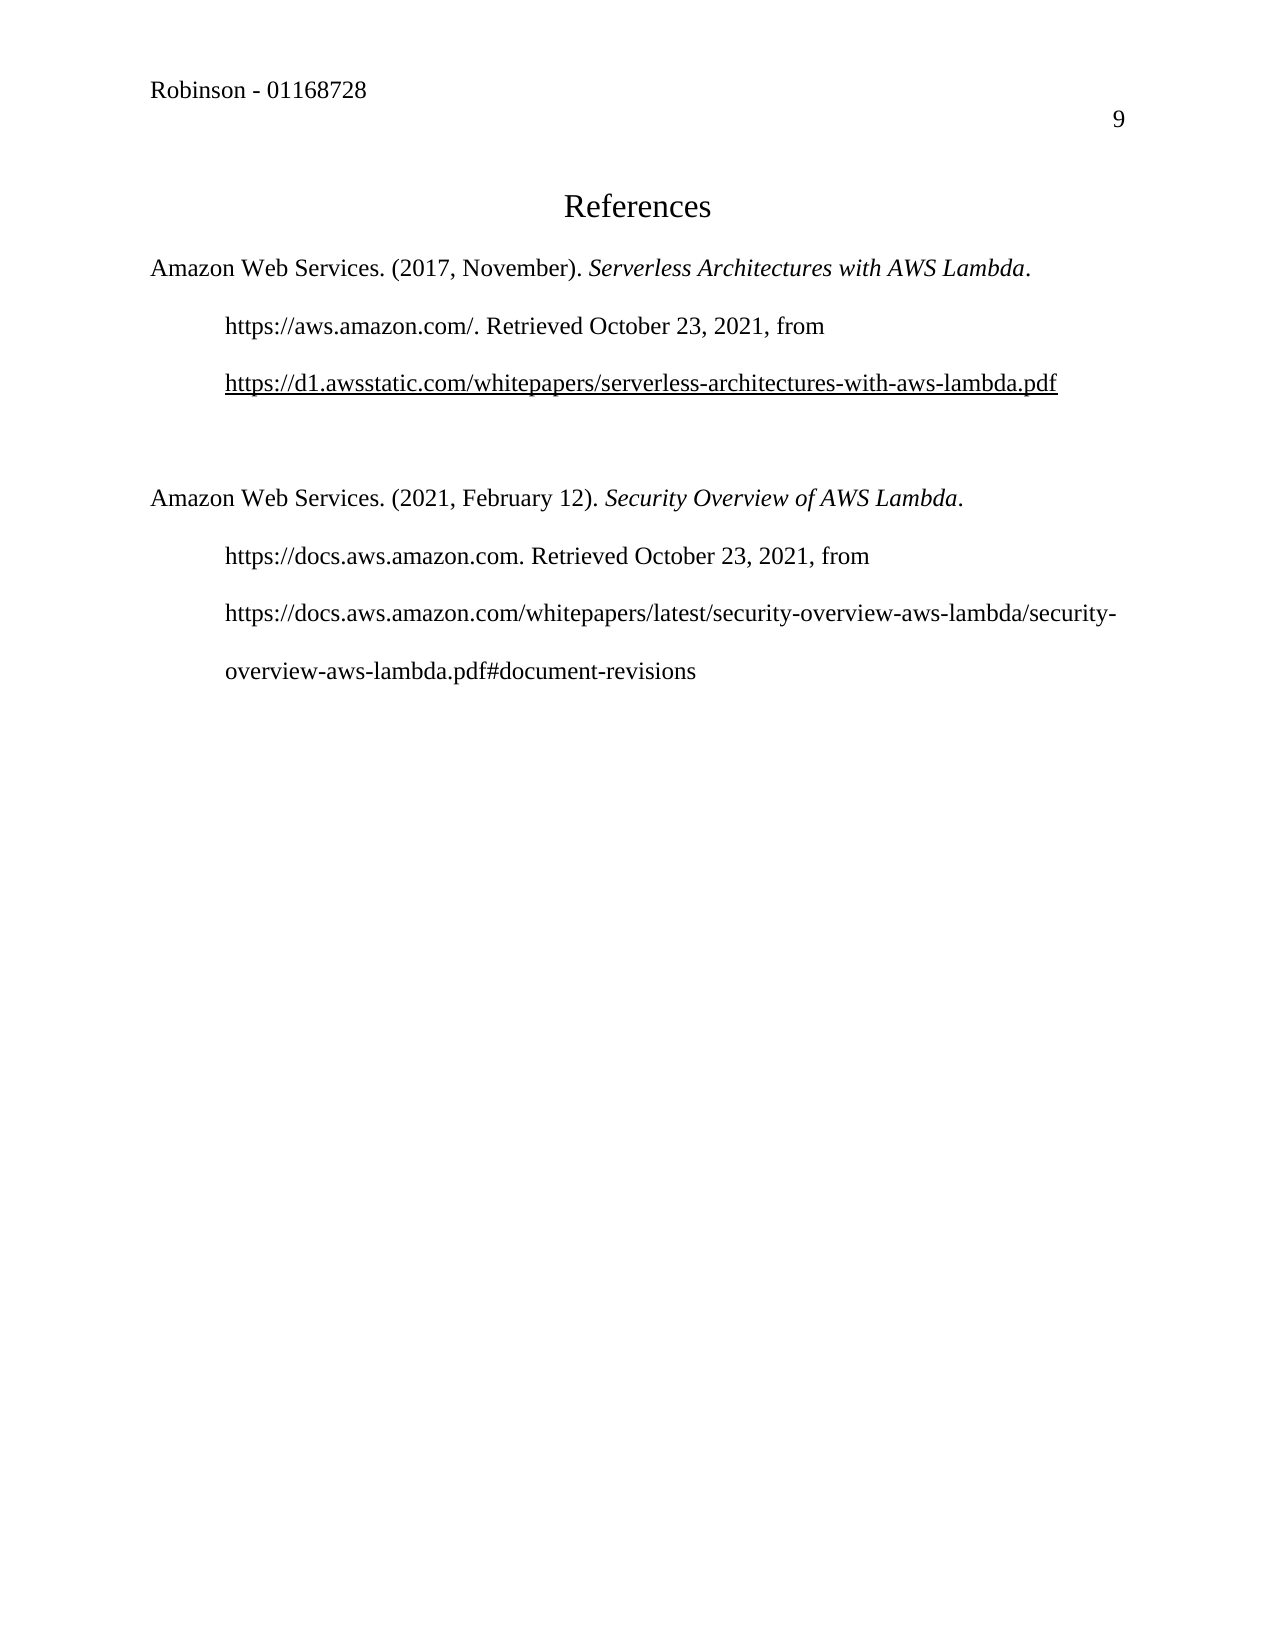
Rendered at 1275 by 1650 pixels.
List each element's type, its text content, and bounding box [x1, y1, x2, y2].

subtitle References [150, 186, 1125, 224]
text Amazon Web Services. (2021, February 12). Security Overview of AWS Lambda. https://docs.aws.amazon.com. Retrieved October 23, 2021, from https://docs.aws.amazon.com/whitepapers/latest/security-overview-aws-lambda/security-overview-aws-lambda.pdf#document-revisions [150, 483, 1125, 684]
text Amazon Web Services. (2017, November). Serverless Architectures with AWS Lambda. https://aws.amazon.com/. Retrieved October 23, 2021, from https://d1.awsstatic.com/whitepapers/serverless-architectures-with-aws-lambda.pdf [150, 253, 1125, 397]
